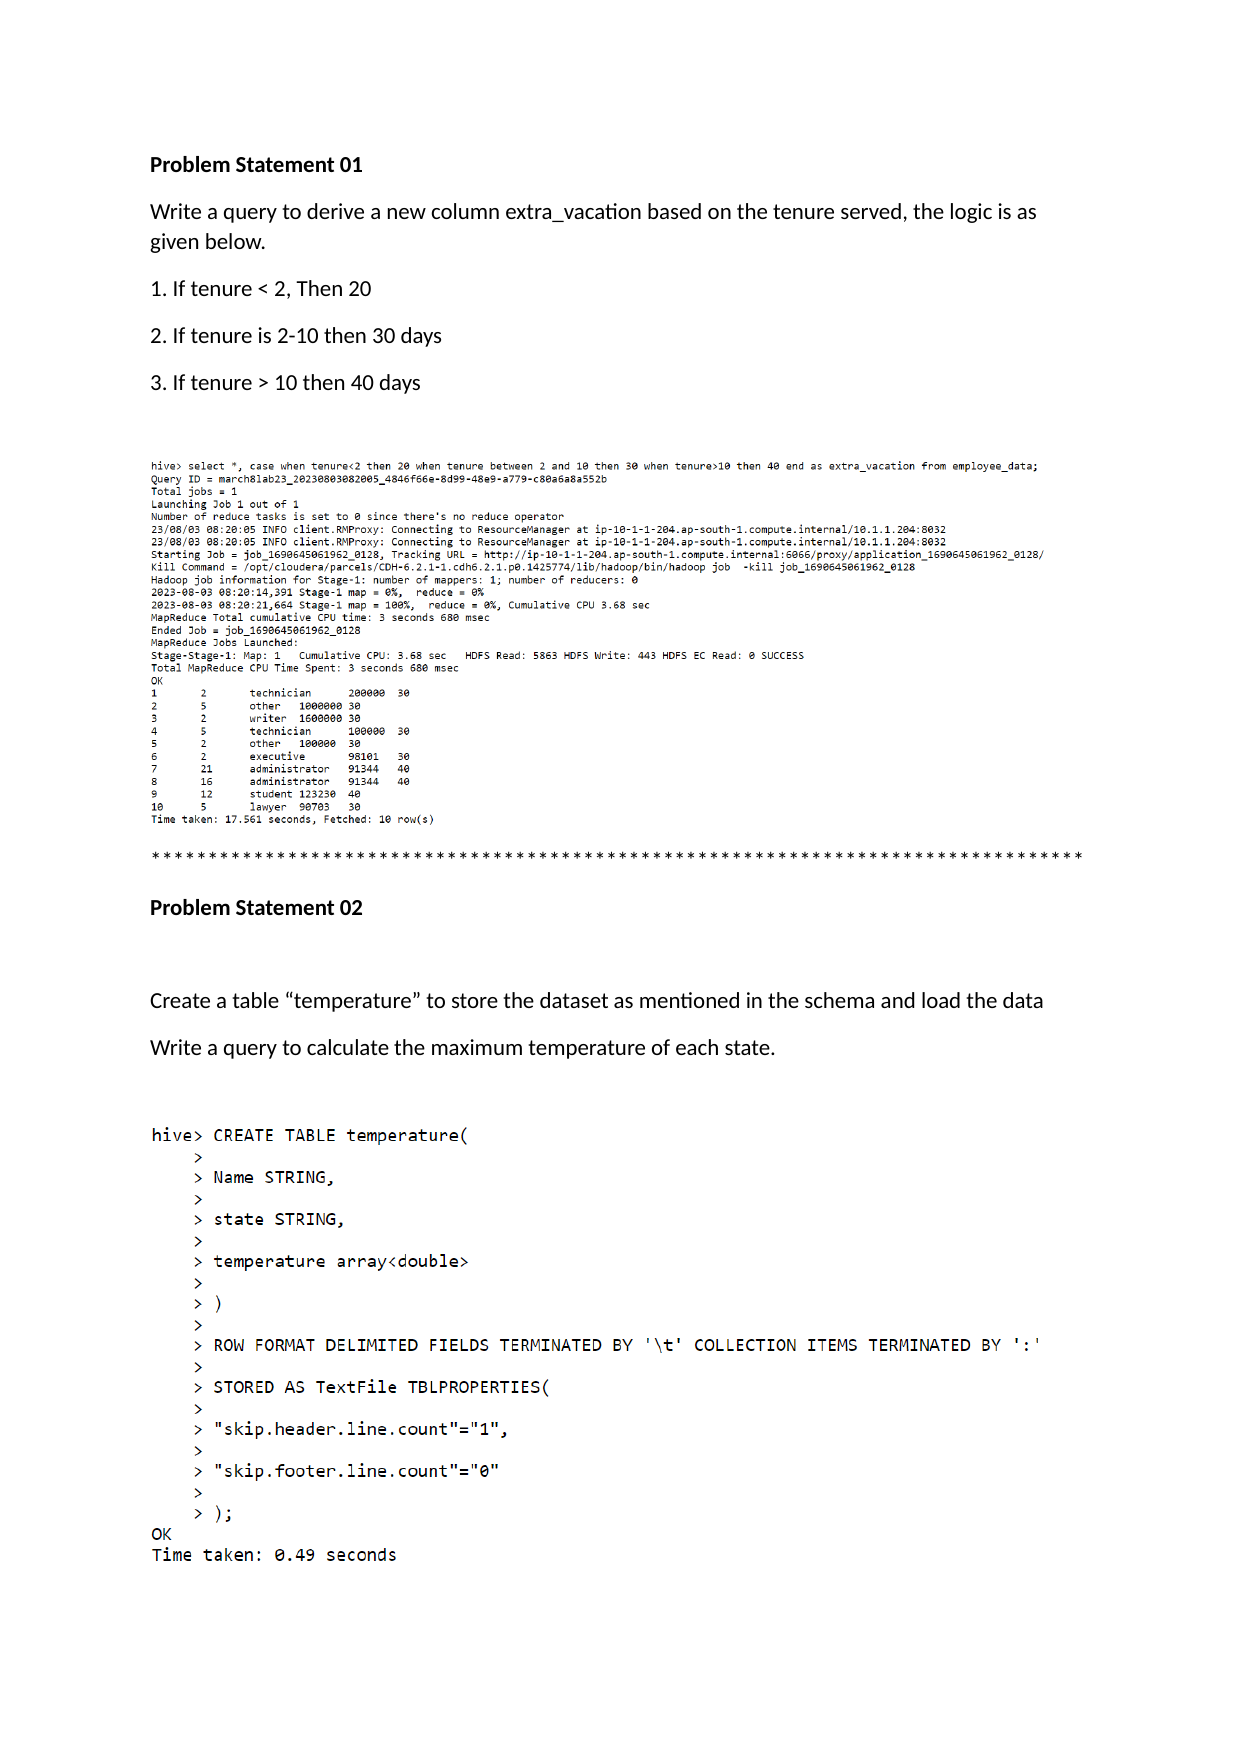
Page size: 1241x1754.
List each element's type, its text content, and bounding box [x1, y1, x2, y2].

text 1. If tenure < 2, Then 20 [150, 274, 1090, 302]
text 3. If tenure > 10 then 40 days [150, 368, 1090, 396]
text ********************************************************************************** [150, 846, 1090, 874]
text Problem Statement 01 [150, 150, 1090, 178]
picture [150, 1127, 1091, 1564]
picture [150, 461, 1091, 827]
text Problem Statement 02 [150, 893, 1090, 921]
text Create a table “temperature” to store the dataset as mentioned in the schema and load the data [150, 987, 1090, 1014]
text Write a query to derive a new column extra_vacation based on the tenure served, the logic is as given below. [150, 197, 1090, 255]
text 2. If tenure is 2-10 then 30 days [150, 321, 1090, 349]
text Write a query to calculate the maximum temperature of each state. [150, 1033, 1090, 1061]
